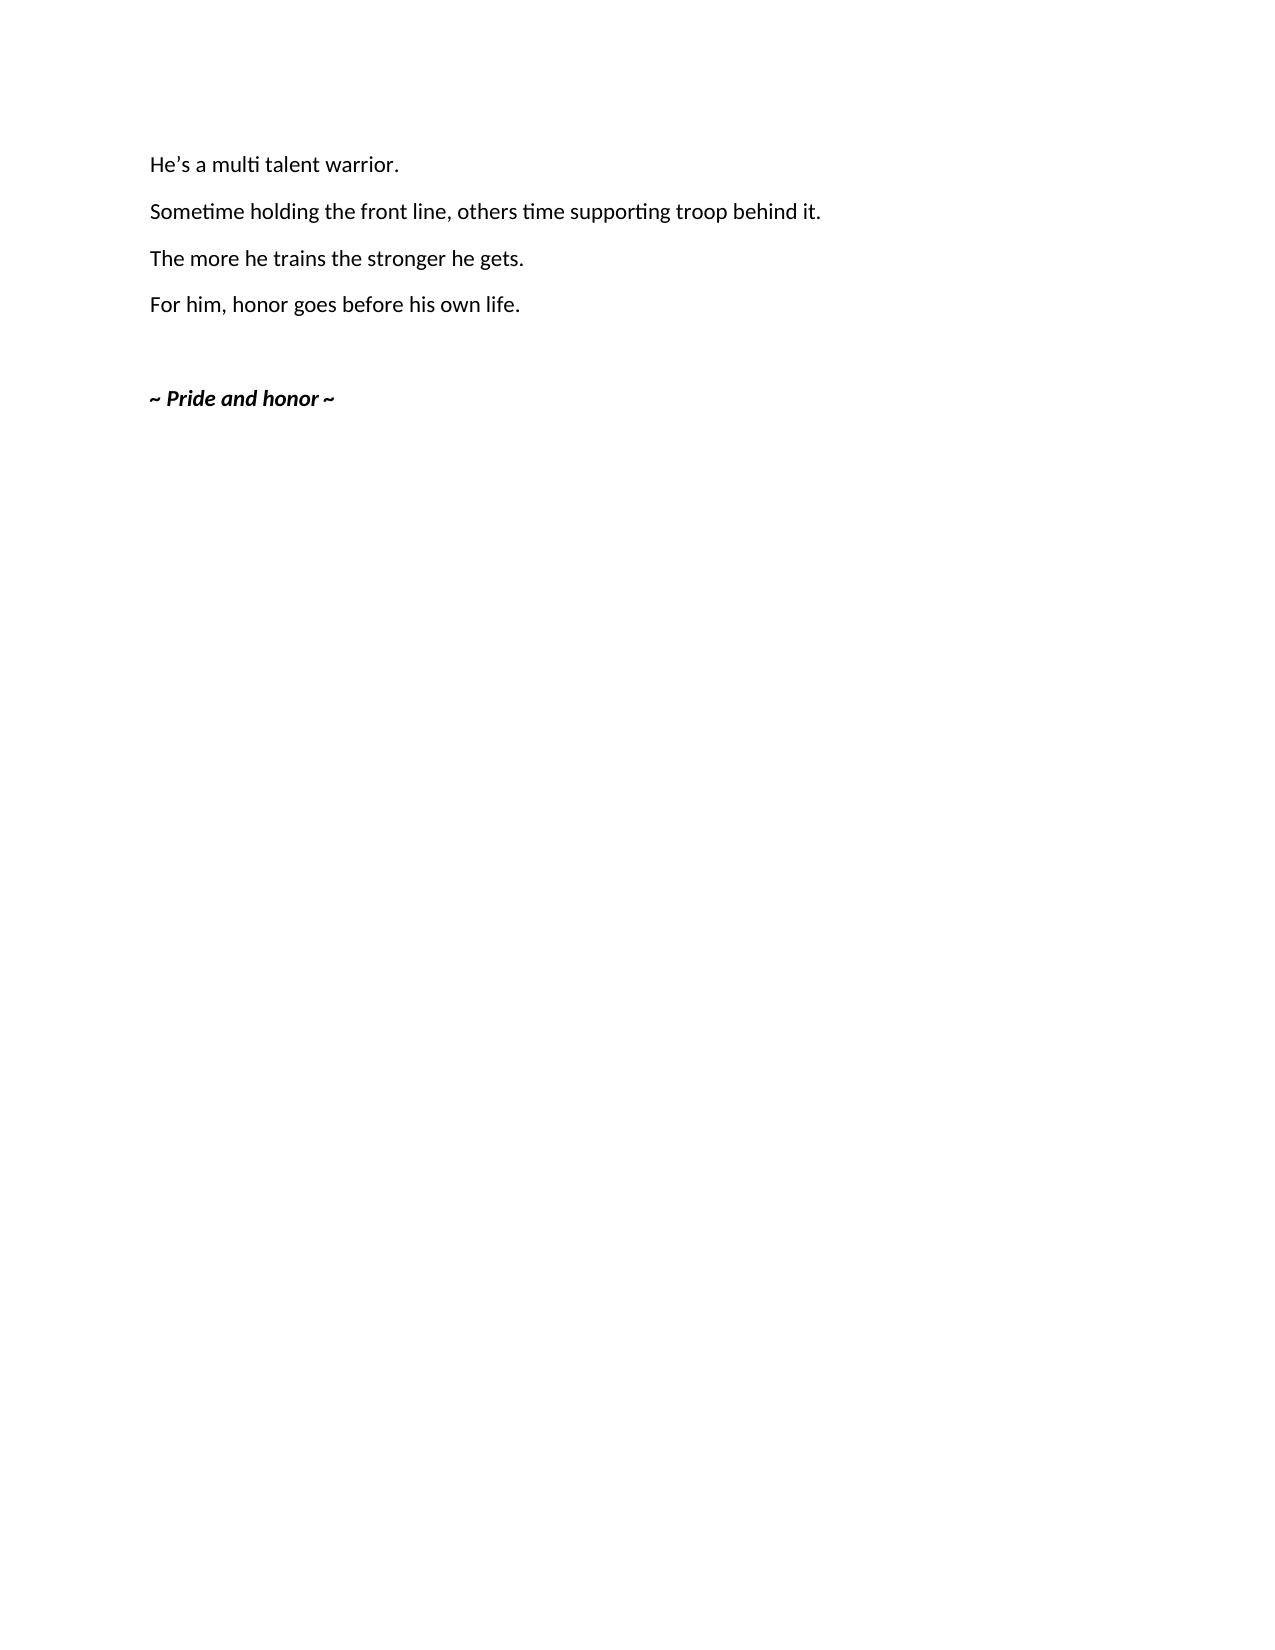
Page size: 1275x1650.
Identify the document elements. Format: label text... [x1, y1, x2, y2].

text The more he trains the stronger he gets. [150, 244, 1125, 272]
text He’s a multi talent warrior. [150, 150, 1125, 178]
text Sometime holding the front line, others time supporting troop behind it. [150, 197, 1125, 225]
text For him, honor goes before his own life. [150, 291, 1125, 319]
text ~ Pride and honor ~ [150, 384, 1125, 412]
